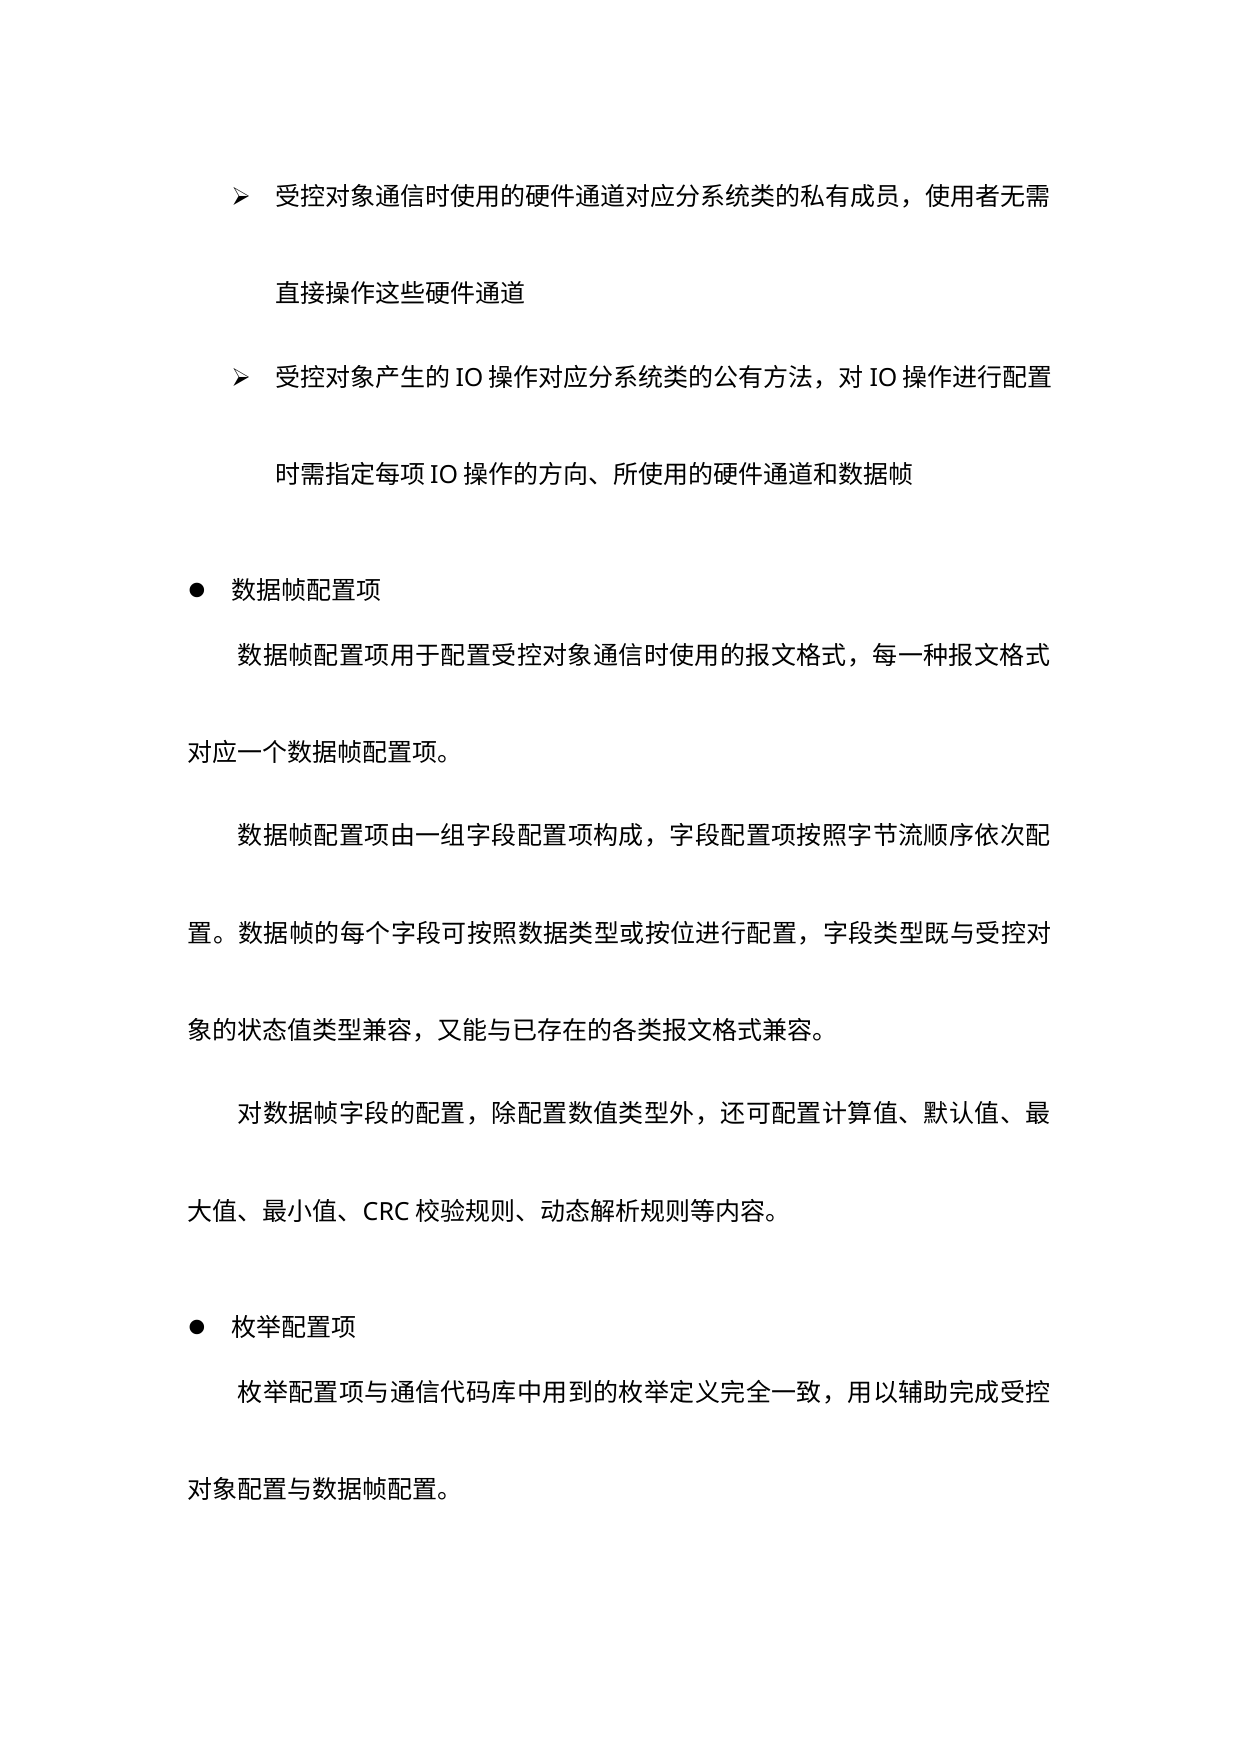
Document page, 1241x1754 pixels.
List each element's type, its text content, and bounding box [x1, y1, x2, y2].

list 受控对象通信时使用的硬件通道对应分系统类的私有成员，使用者无需直接操作这些硬件通道 [231, 162, 1053, 324]
list 数据帧配置项 [187, 556, 1053, 621]
list 受控对象产生的IO操作对应分系统类的公有方法，对IO操作进行配置时需指定每项IO操作的方向、所使用的硬件通道和数据帧 [231, 343, 1053, 505]
list 枚举配置项 [187, 1293, 1053, 1358]
text 枚举配置项与通信代码库中用到的枚举定义完全一致，用以辅助完成受控对象配置与数据帧配置。 [187, 1358, 1053, 1520]
text 数据帧配置项用于配置受控对象通信时使用的报文格式，每一种报文格式对应一个数据帧配置项。 [187, 621, 1053, 783]
text 对数据帧字段的配置，除配置数值类型外，还可配置计算值、默认值、最大值、最小值、CRC校验规则、动态解析规则等内容。 [187, 1079, 1053, 1242]
text 数据帧配置项由一组字段配置项构成，字段配置项按照字节流顺序依次配置。数据帧的每个字段可按照数据类型或按位进行配置，字段类型既与受控对象的状态值类型兼容，又能与已存在的各类报文格式兼容。 [187, 801, 1053, 1061]
